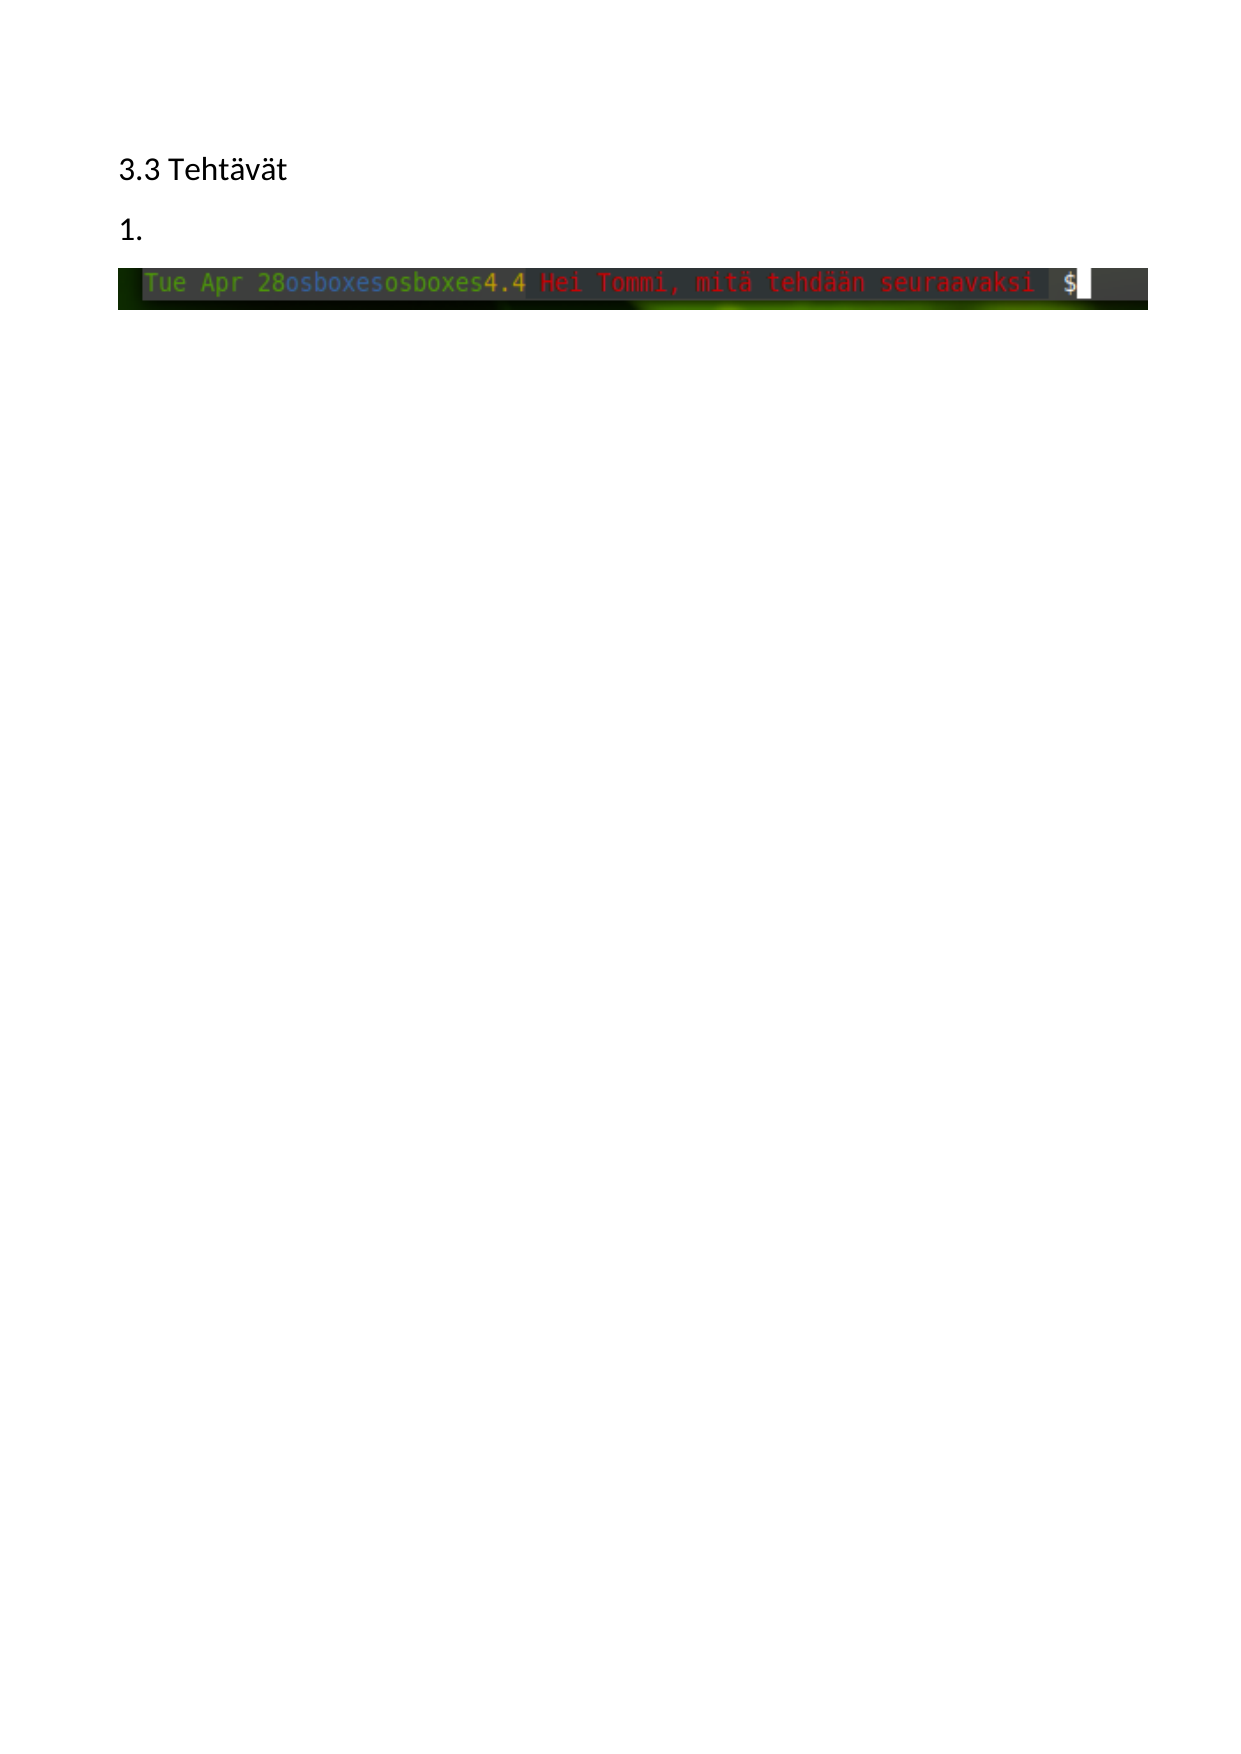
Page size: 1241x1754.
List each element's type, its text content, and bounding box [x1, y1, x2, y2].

picture [118, 268, 1148, 310]
text 3.3 Tehtävät [118, 148, 1122, 188]
text 1. [118, 208, 1122, 249]
